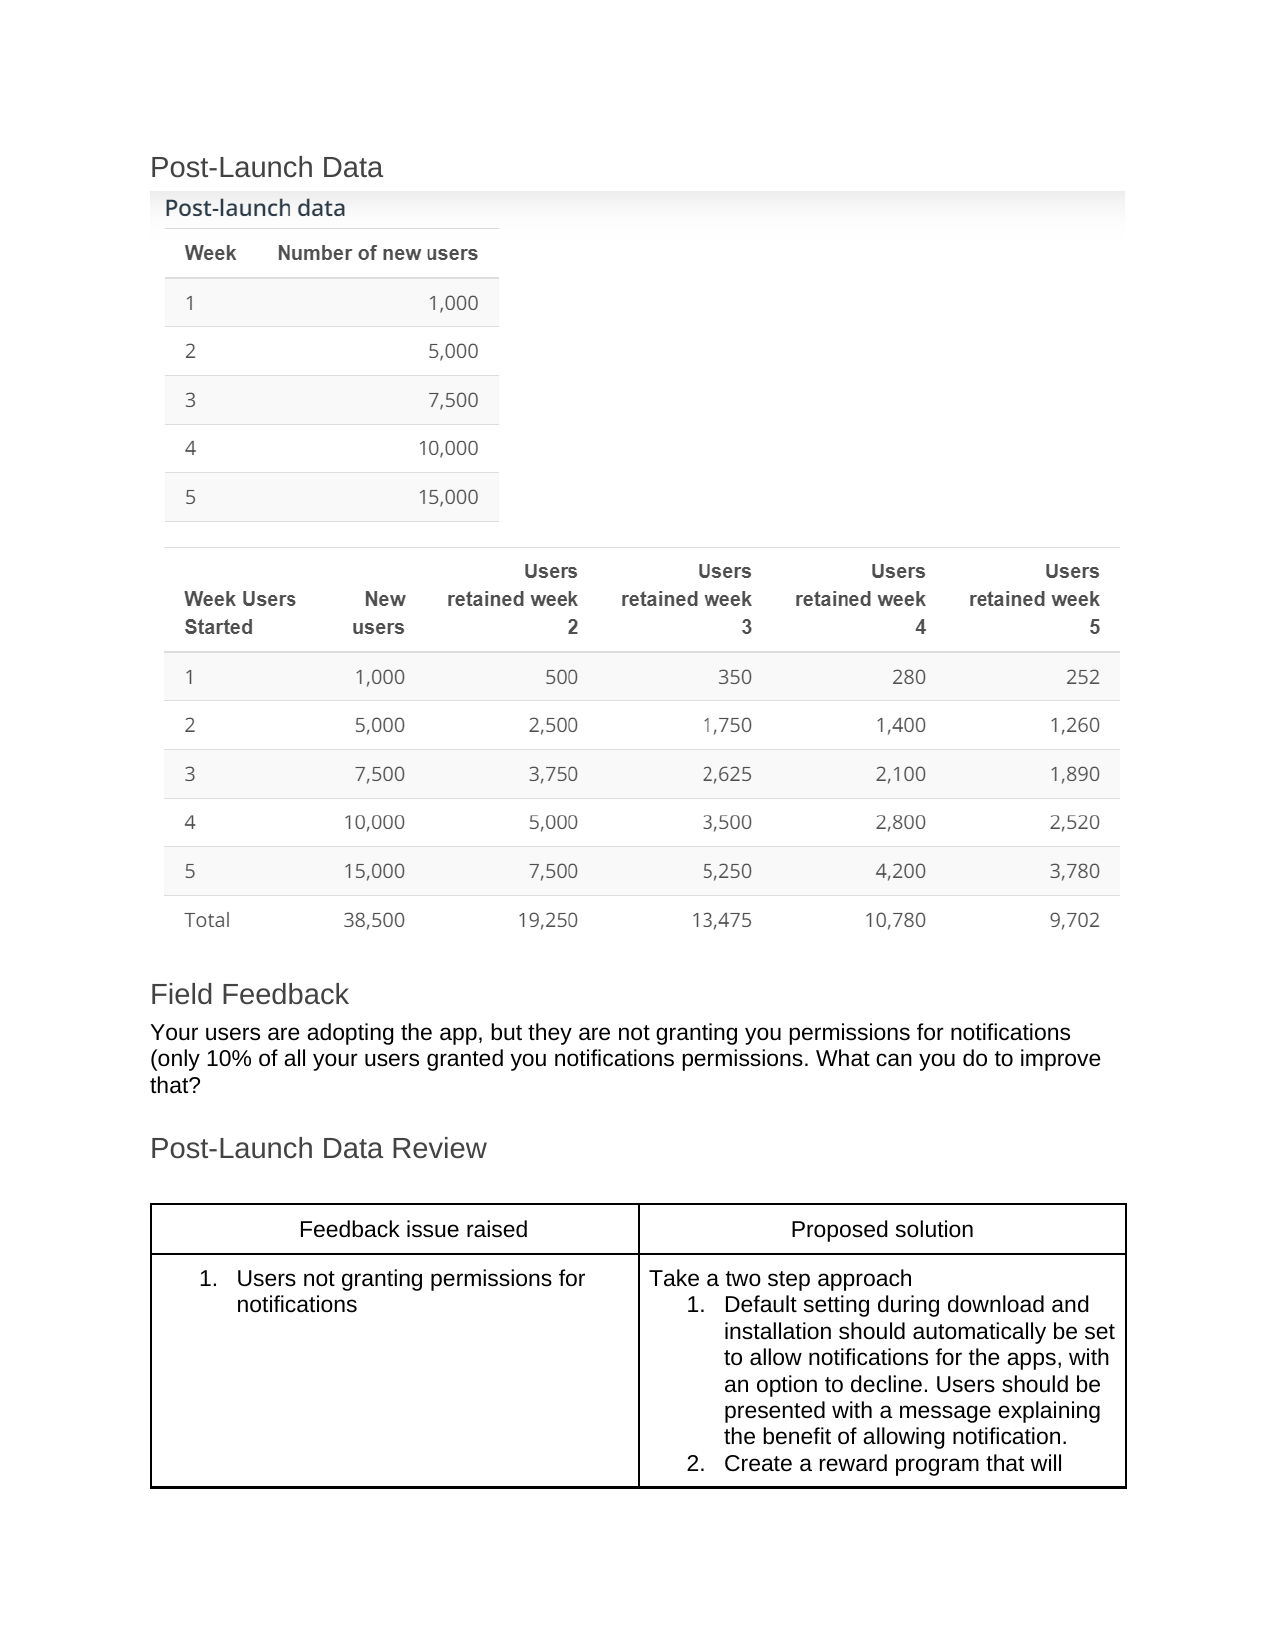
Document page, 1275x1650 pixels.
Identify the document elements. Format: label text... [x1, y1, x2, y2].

subtitle Post-Launch Data [150, 150, 1125, 183]
subtitle Post-Launch Data Review [150, 1131, 1125, 1165]
table_header Proposed solution [640, 1205, 1125, 1253]
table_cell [152, 1255, 638, 1486]
table_header Feedback issue raised [152, 1205, 638, 1253]
subtitle Field Feedback [150, 977, 1125, 1011]
picture [150, 191, 1125, 940]
text Your users are adopting the app, but they are not granting you permissions for notifications (only 10% of all your users granted you notifications permissions. What can you do to improve that? [150, 1019, 1125, 1098]
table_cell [640, 1255, 1125, 1486]
